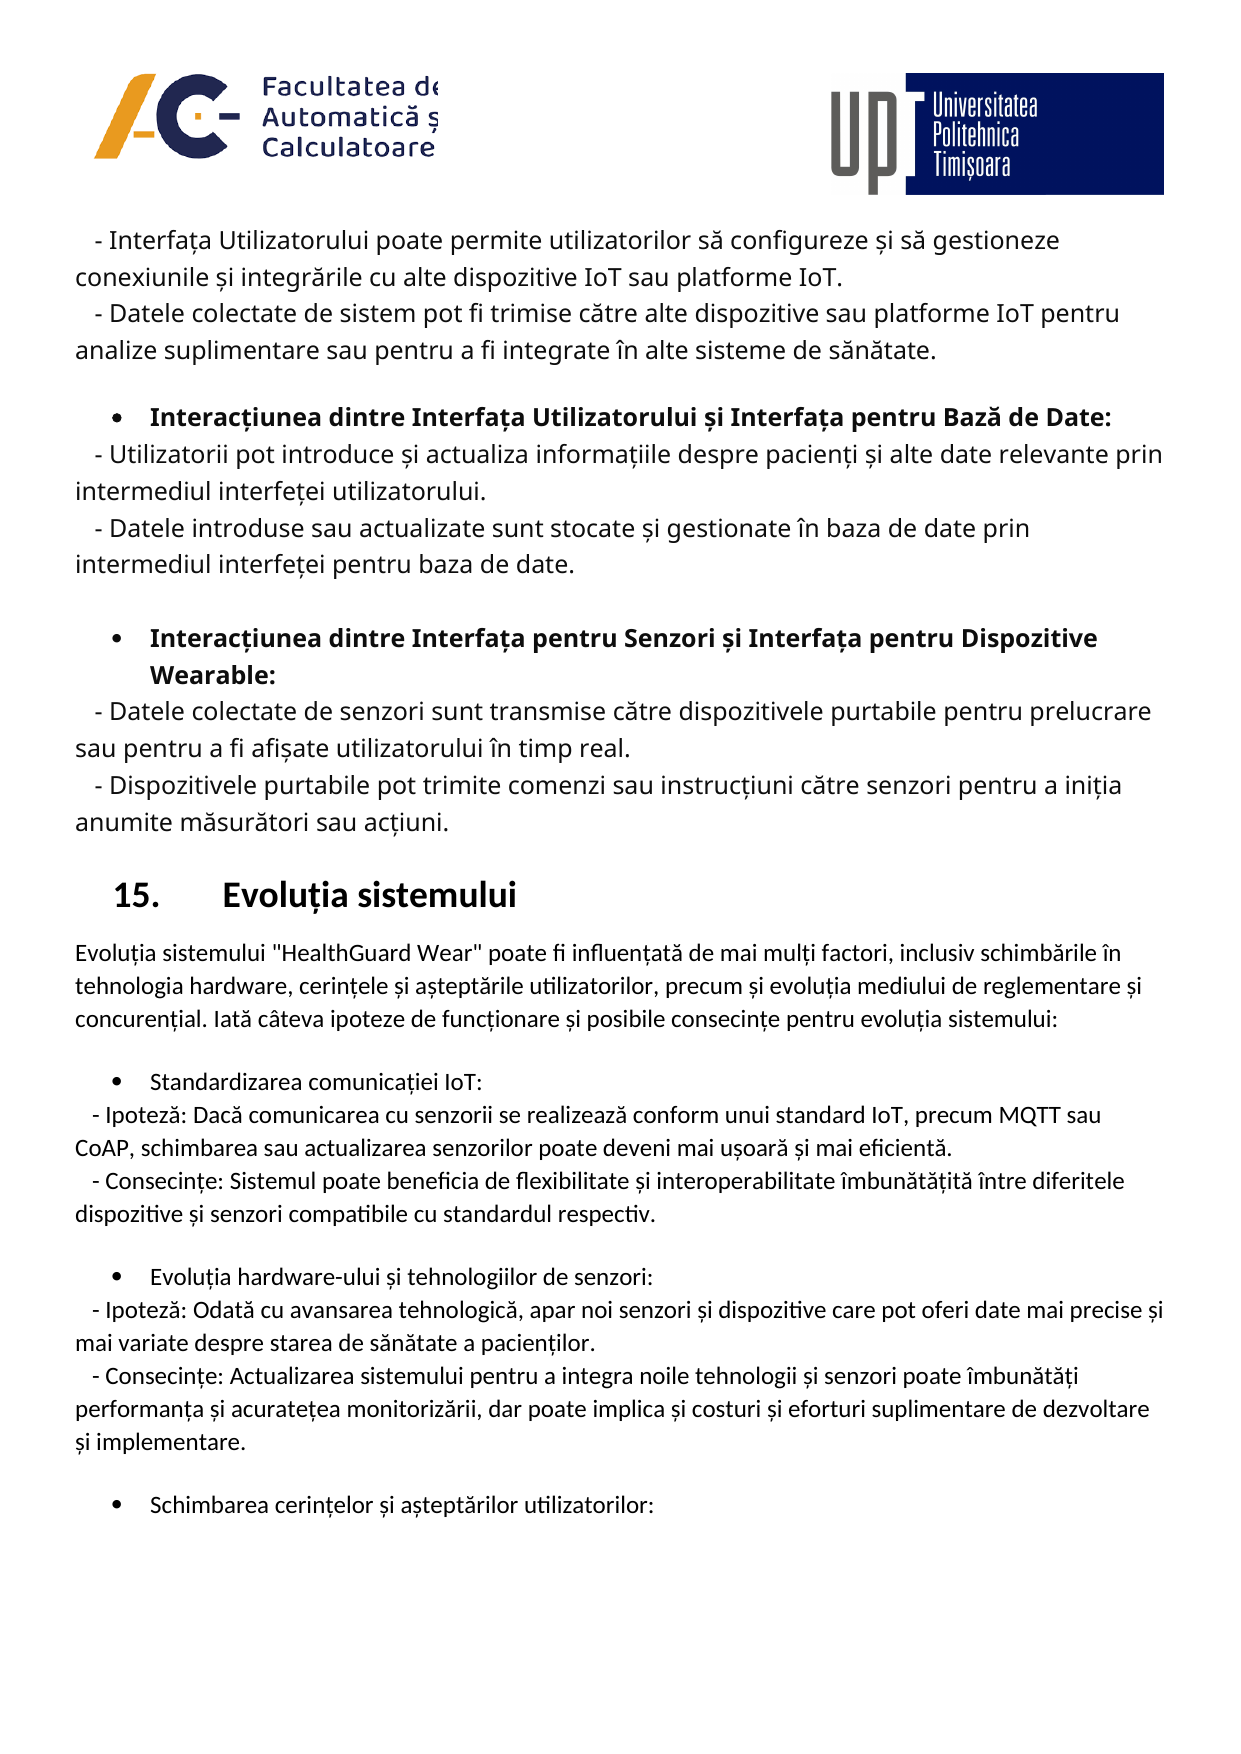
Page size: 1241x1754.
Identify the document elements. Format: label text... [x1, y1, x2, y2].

text Evoluția sistemului "HealthGuard Wear" poate fi influențată de mai mulți factori, inclusiv schimbările în tehnologia hardware, cerințele și așteptările utilizatorilor, precum și evoluția mediului de reglementare și concurențial. Iată câteva ipoteze de funcționare și posibile consecințe pentru evoluția sistemului: [75, 937, 1165, 1034]
text - Consecințe: Sistemul poate beneficia de flexibilitate și interoperabilitate îmbunătățită între diferitele dispozitive și senzori compatibile cu standardul respectiv. [75, 1165, 1165, 1229]
list Evoluția sistemului [112, 871, 1165, 917]
list Evoluția hardware-ului și tehnologiilor de senzori: [112, 1261, 1165, 1292]
text - Ipoteză: Odată cu avansarea tehnologică, apar noi senzori și dispozitive care pot oferi date mai precise și mai variate despre starea de sănătate a pacienților. [75, 1294, 1165, 1358]
text - Consecințe: Actualizarea sistemului pentru a integra noile tehnologii și senzori poate îmbunătăți performanța și acuratețea monitorizării, dar poate implica și costuri și eforturi suplimentare de dezvoltare și implementare. [75, 1360, 1165, 1456]
text - Datele introduse sau actualizate sunt stocate și gestionate în baza de date prin intermediul interfeței pentru baza de date. [75, 510, 1165, 581]
text - Ipoteză: Dacă comunicarea cu senzorii se realizează conform unui standard IoT, precum MQTT sau CoAP, schimbarea sau actualizarea senzorilor poate deveni mai ușoară și mai eficientă. [75, 1099, 1165, 1163]
list Interacțiunea dintre Interfața Utilizatorului și Interfața pentru Bază de Date: [112, 400, 1165, 434]
text - Dispozitivele purtabile pot trimite comenzi sau instrucțiuni către senzori pentru a iniția anumite măsurători sau acțiuni. [75, 768, 1165, 838]
list Standardizarea comunicației IoT: [112, 1066, 1165, 1097]
text - Datele colectate de sistem pot fi trimise către alte dispozitive sau platforme IoT pentru analize suplimentare sau pentru a fi integrate în alte sisteme de sănătate. [75, 296, 1165, 367]
text - Interfața Utilizatorului poate permite utilizatorilor să configureze și să gestioneze conexiunile și integrările cu alte dispozitive IoT sau platforme IoT. [75, 223, 1165, 293]
text - Datele colectate de senzori sunt transmise către dispozitivele purtabile pentru prelucrare sau pentru a fi afișate utilizatorului în timp real. [75, 694, 1165, 765]
list Schimbarea cerințelor și așteptărilor utilizatorilor: [112, 1489, 1165, 1519]
list Interacțiunea dintre Interfața pentru Senzori și Interfața pentru Dispozitive Wearable: [112, 621, 1165, 691]
text - Utilizatorii pot introduce și actualiza informațiile despre pacienți și alte date relevante prin intermediul interfeței utilizatorului. [75, 437, 1165, 507]
